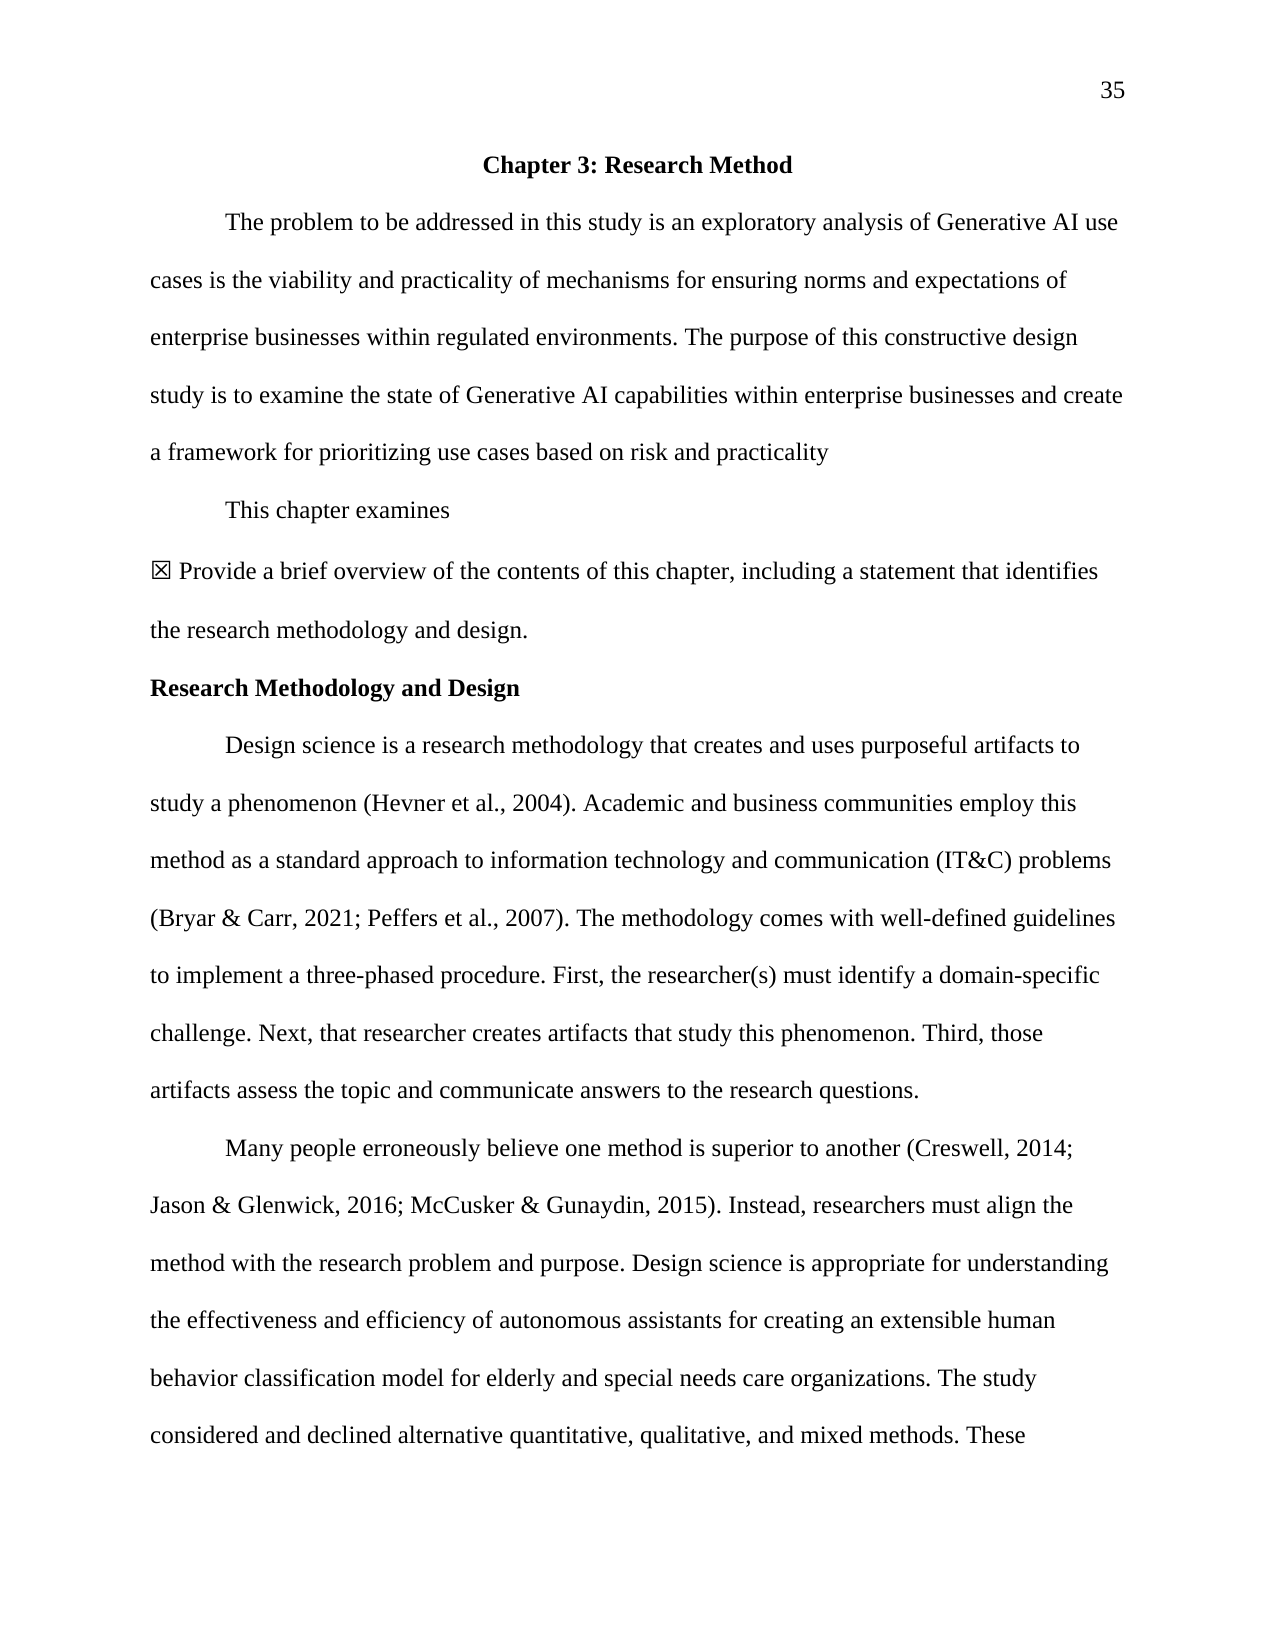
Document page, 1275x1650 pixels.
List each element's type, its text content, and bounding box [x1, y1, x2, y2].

text Design science is a research methodology that creates and uses purposeful artifacts to study a phenomenon (Hevner et al., 2004). Academic and business communities employ this method as a standard approach to information technology and communication (IT&C) problems (Bryar & Carr, 2021; Peffers et al., 2007). The methodology comes with well-defined guidelines to implement a three-phased procedure. First, the researcher(s) must identify a domain-specific challenge. Next, that researcher creates artifacts that study this phenomenon. Third, those artifacts assess the topic and communicate answers to the research questions. [150, 730, 1125, 1104]
text Provide a brief overview of the contents of this chapter, including a statement that identifies the research methodology and design. [150, 552, 1125, 644]
text This chapter examines [150, 495, 1125, 524]
subtitle Chapter 3: Research Method [150, 150, 1125, 179]
subtitle Research Methodology and Design [150, 673, 1125, 702]
text The problem to be addressed in this study is an exploratory analysis of Generative AI use cases is the viability and practicality of mechanisms for ensuring norms and expectations of enterprise businesses within regulated environments. The purpose of this constructive design study is to examine the state of Generative AI capabilities within enterprise businesses and create a framework for prioritizing use cases based on risk and practicality [150, 207, 1125, 466]
